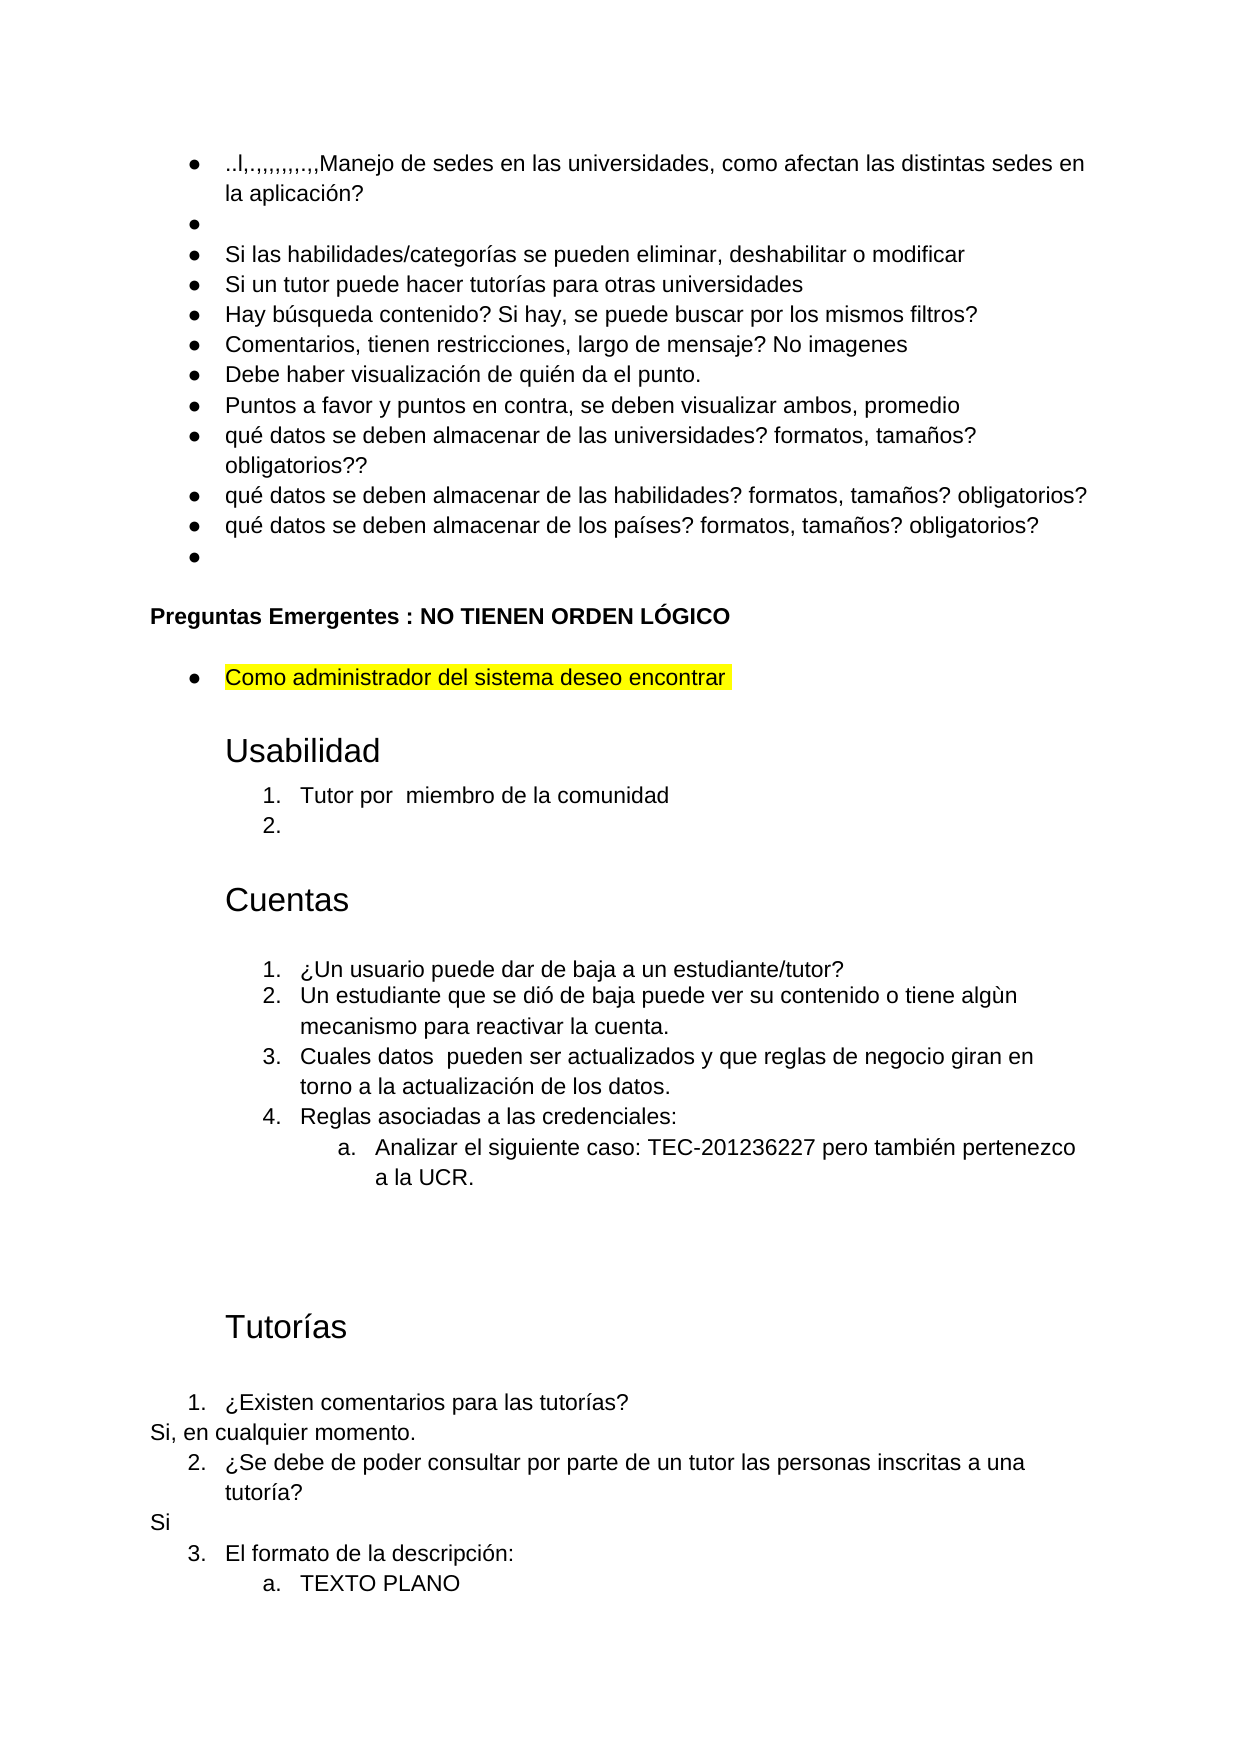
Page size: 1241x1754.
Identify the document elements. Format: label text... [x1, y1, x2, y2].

list qué datos se deben almacenar de las habilidades? formatos, tamaños? obligatorios? [187, 482, 1090, 509]
list qué datos se deben almacenar de los países? formatos, tamaños? obligatorios? [187, 512, 1090, 539]
list ¿Se debe de poder consultar por parte de un tutor las personas inscritas a una tutoría? [187, 1449, 1090, 1505]
list Cuales datos pueden ser actualizados y que reglas de negocio giran en torno a la actualización de los datos. [262, 1043, 1090, 1099]
list qué datos se deben almacenar de las universidades? formatos, tamaños? obligatorios?? [187, 422, 1090, 478]
list Como administrador del sistema deseo encontrar [187, 663, 1090, 690]
list Puntos a favor y puntos en contra, se deben visualizar ambos, promedio [187, 392, 1090, 418]
list Hay búsqueda contenido? Si hay, se puede buscar por los mismos filtros? [187, 301, 1090, 327]
list El formato de la descripción: [187, 1539, 1090, 1566]
subtitle Cuentas [150, 880, 1090, 918]
list Analizar el siguiente caso: TEC-201236227 pero también pertenezco a la UCR. [337, 1133, 1090, 1190]
list Si las habilidades/categorías se pueden eliminar, deshabilitar o modificar [187, 241, 1090, 267]
subtitle Usabilidad [150, 731, 1090, 770]
list ..l,.,,,,,,,.,,Manejo de sedes en las universidades, como afectan las distintas sedes en la aplicación? [187, 150, 1090, 207]
list Si un tutor puede hacer tutorías para otras universidades [187, 271, 1090, 297]
list Un estudiante que se dió de baja puede ver su contenido o tiene algùn mecanismo para reactivar la cuenta. [262, 982, 1090, 1039]
list ¿Existen comentarios para las tutorías? [187, 1388, 1090, 1415]
list Reglas asociadas a las credenciales: [262, 1103, 1090, 1129]
list Comentarios, tienen restricciones, largo de mensaje? No imagenes [187, 331, 1090, 358]
list Tutor por miembro de la comunidad [262, 782, 1090, 808]
text Si, en cualquier momento. [150, 1419, 1090, 1445]
list Debe haber visualización de quién da el punto. [187, 361, 1090, 388]
text Si [150, 1509, 1090, 1536]
subtitle ¿Un usuario puede dar de baja a un estudiante/tutor? [262, 956, 1090, 982]
text Preguntas Emergentes : NO TIENEN ORDEN LÓGICO [150, 603, 1090, 629]
subtitle Tutorías [150, 1307, 1090, 1346]
list TEXTO PLANO [262, 1570, 1090, 1596]
